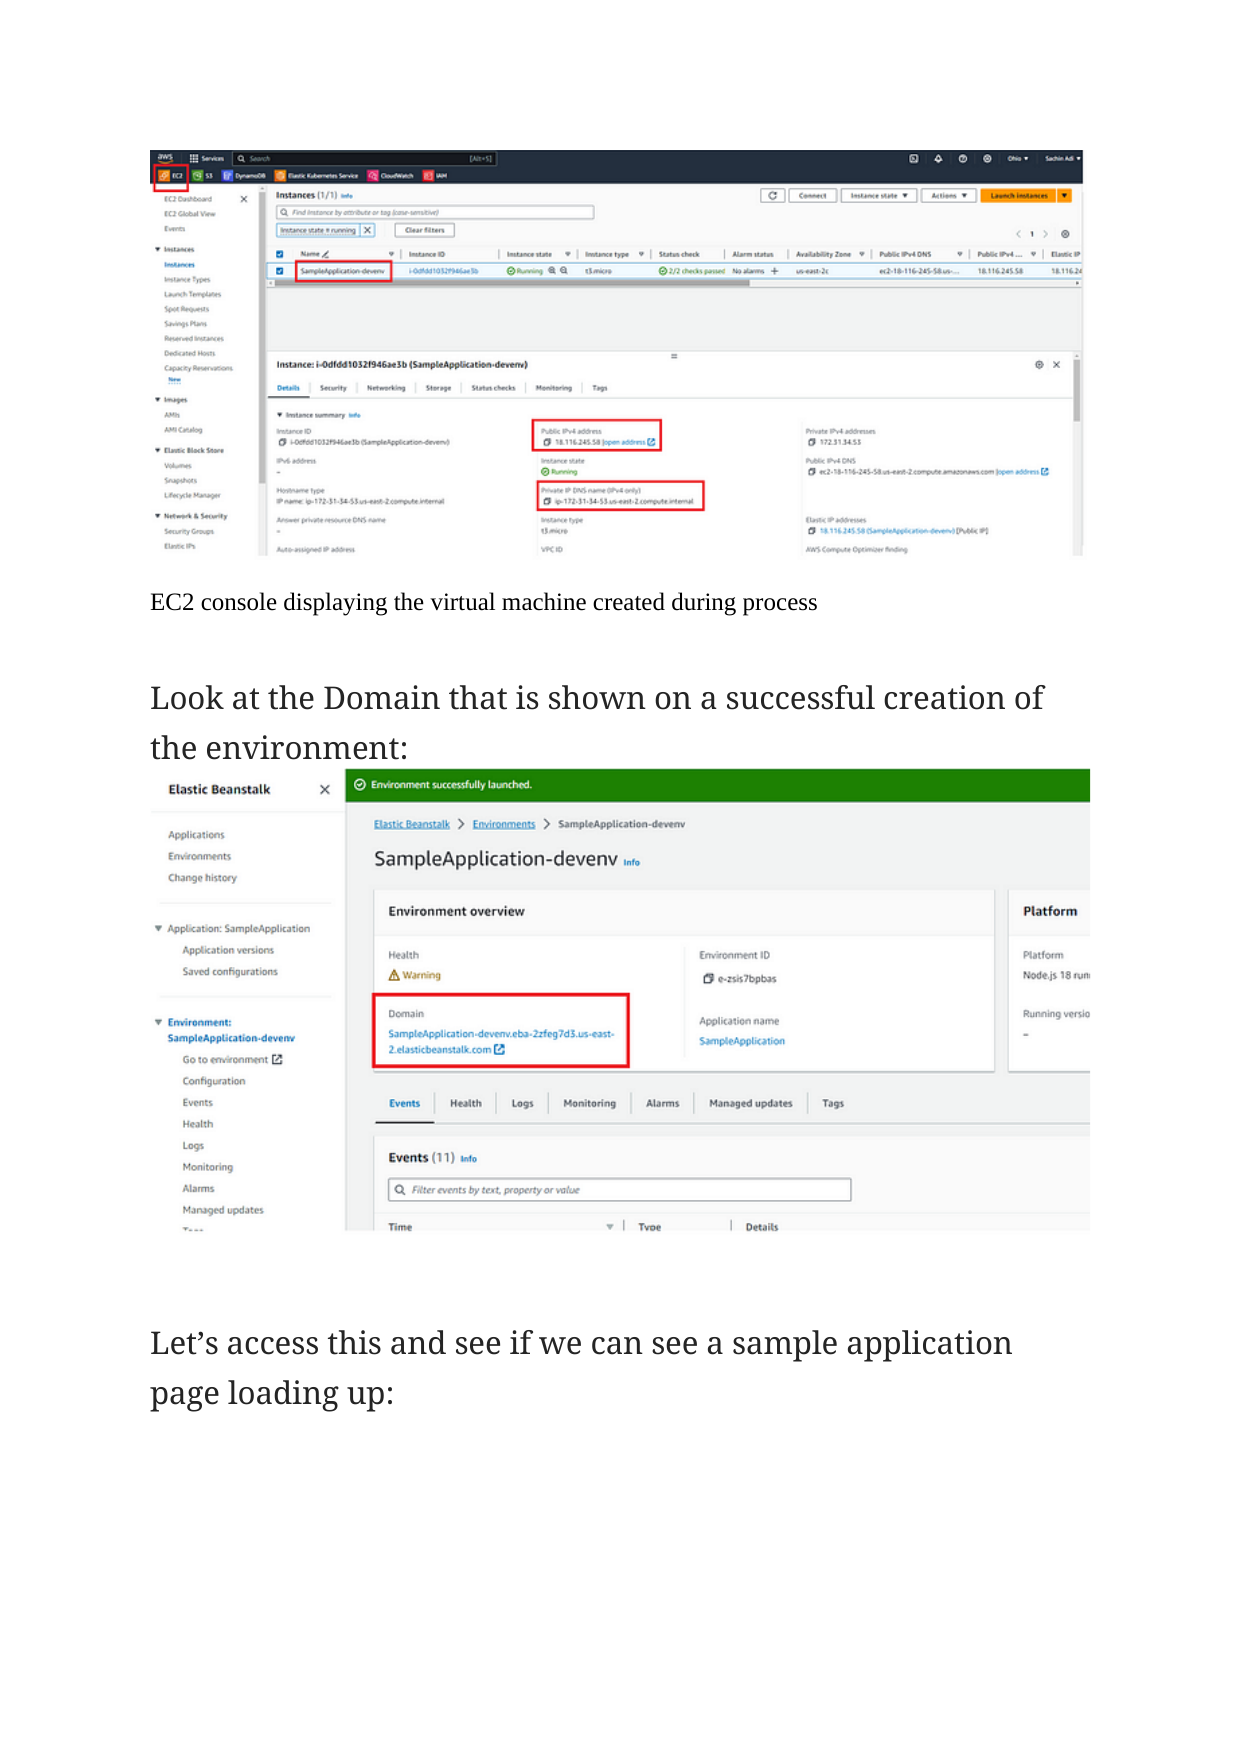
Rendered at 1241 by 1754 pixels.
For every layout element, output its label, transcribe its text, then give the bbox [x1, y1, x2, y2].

text Look at the Domain that is shown on a successful creation of the environment: [150, 669, 1090, 768]
text EC2 console displaying the virtual machine created during process [150, 587, 1090, 615]
picture [150, 150, 1091, 587]
text Let’s access this and see if we can see a sample application page loading up: [150, 1314, 1090, 1414]
picture [150, 768, 1091, 1261]
